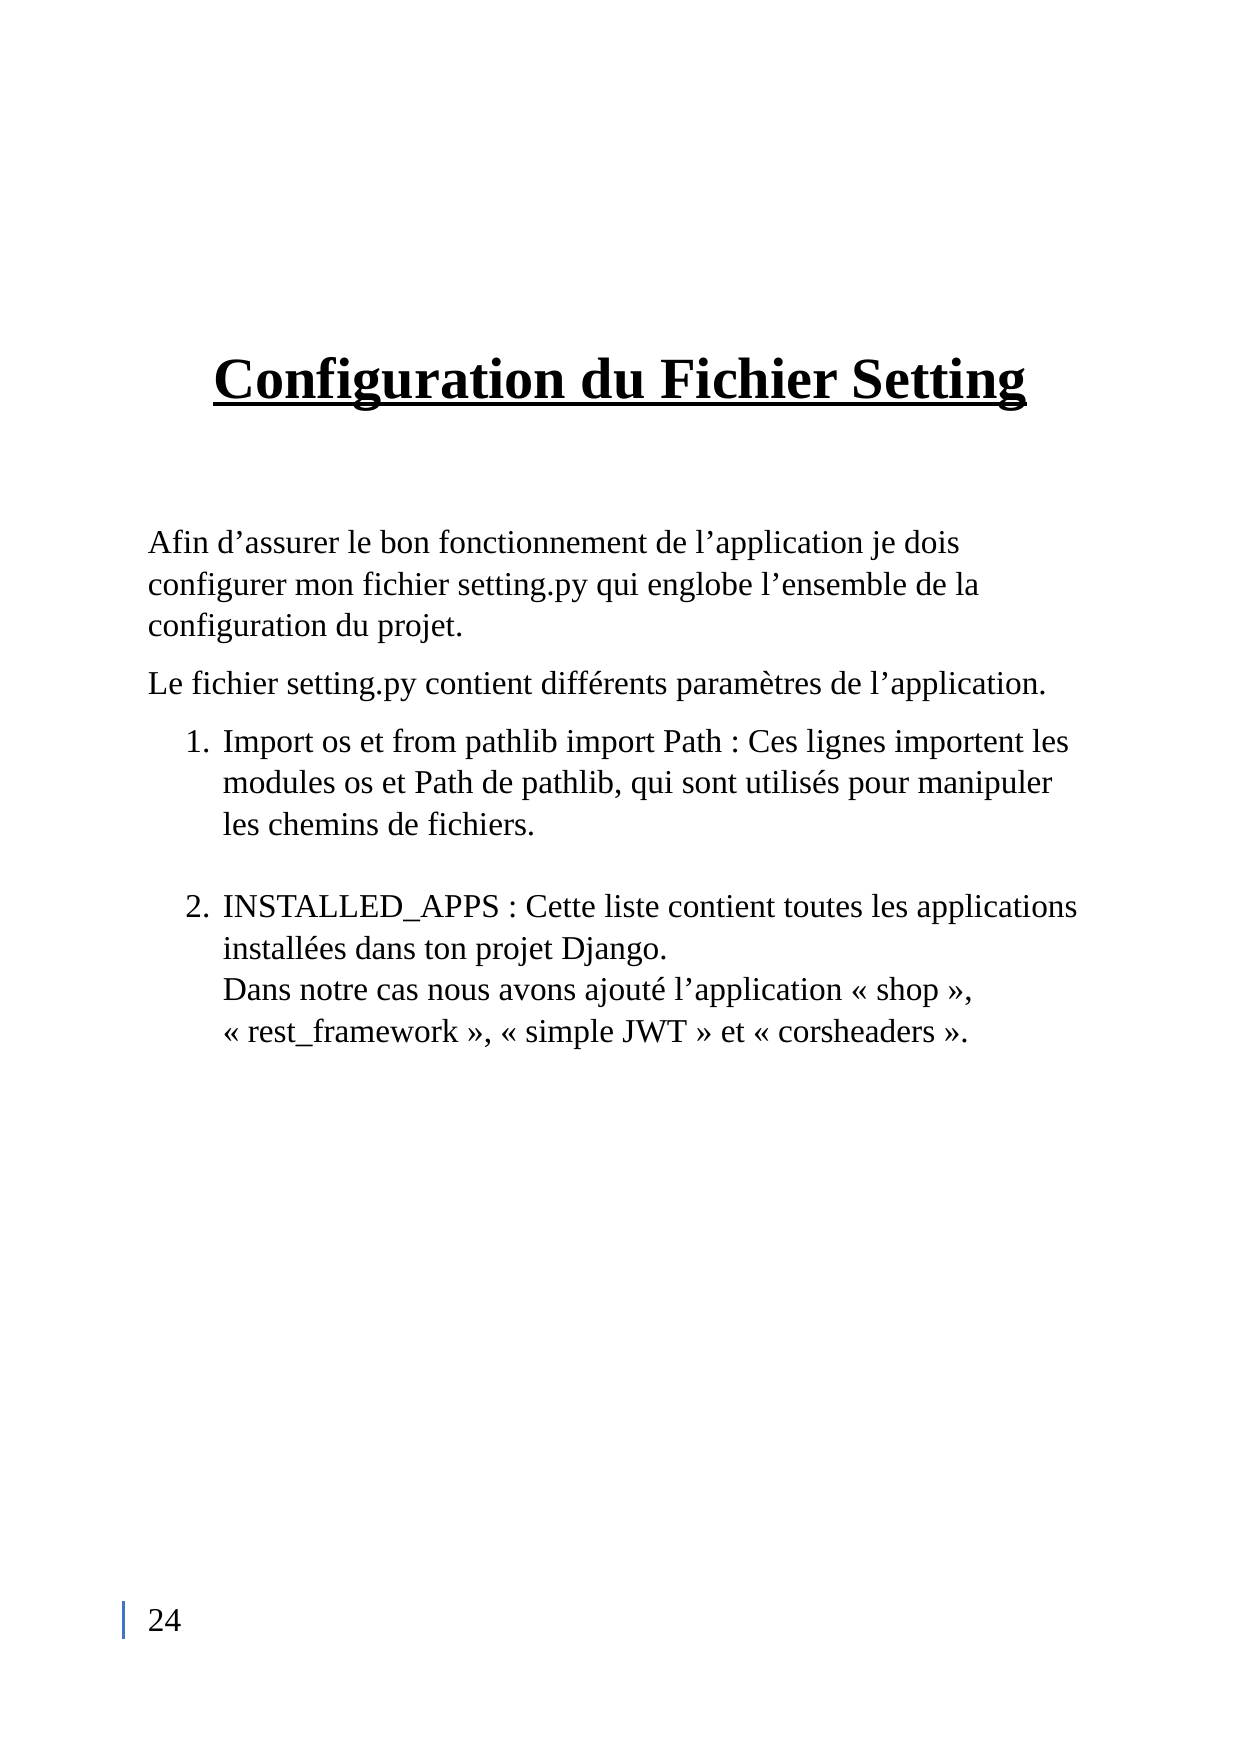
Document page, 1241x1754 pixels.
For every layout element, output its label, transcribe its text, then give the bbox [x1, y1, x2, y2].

list INSTALLED_APPS : Cette liste contient toutes les applications installées dans ton projet Django. [185, 887, 1093, 966]
text Le fichier setting.py contient différents paramètres de l’application. [148, 663, 1093, 702]
text Afin d’assurer le bon fonctionnement de l’application je dois configurer mon fichier setting.py qui englobe l’ensemble de la configuration du projet. [148, 523, 1093, 644]
list Import os et from pathlib import Path : Ces lignes importent les modules os et Path de pathlib, qui sont utilisés pour manipuler les chemins de fichiers. [185, 721, 1093, 842]
list Dans notre cas nous avons ajouté l’application « shop », « rest_framework », « simple JWT » et « corsheaders ». [223, 969, 1093, 1049]
text Configuration du Fichier Setting [148, 344, 1093, 412]
